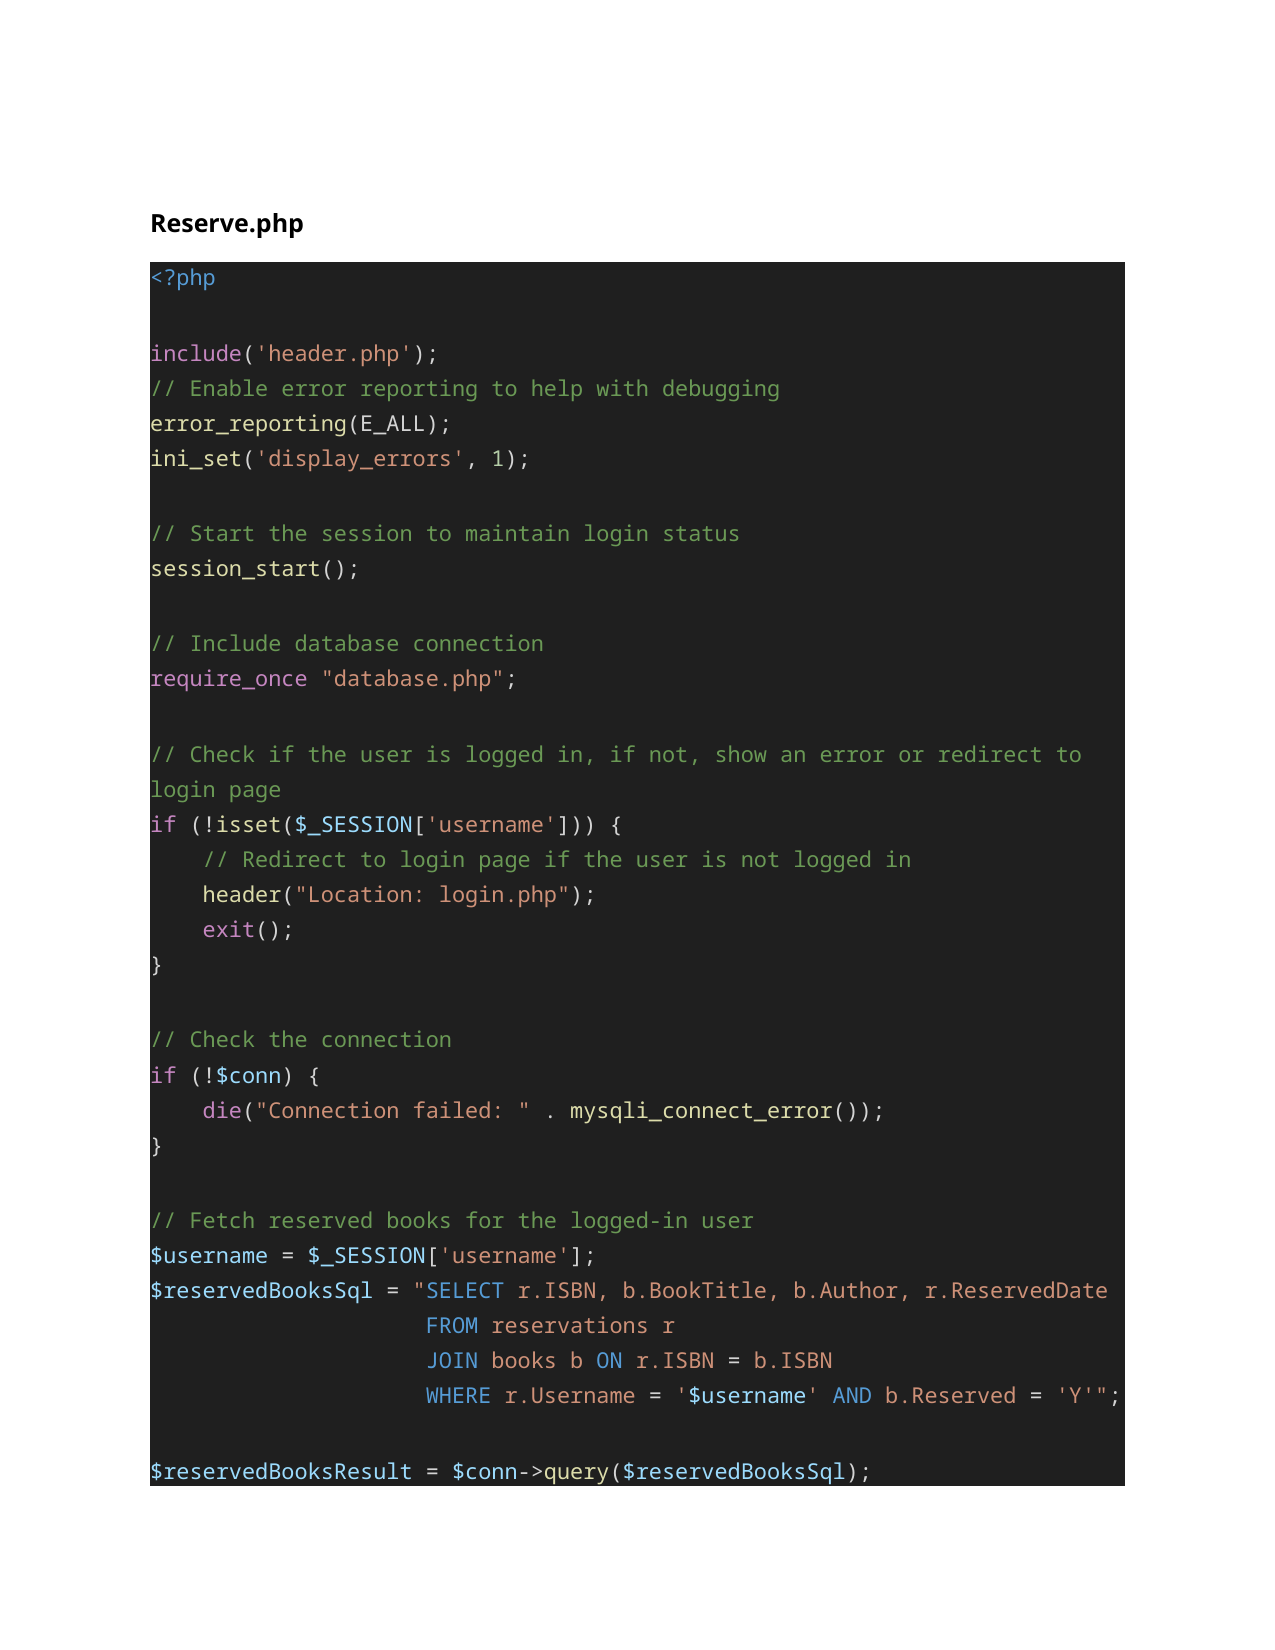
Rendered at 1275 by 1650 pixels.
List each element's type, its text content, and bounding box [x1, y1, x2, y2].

text die("Connection failed: " . mysqli_connect_error()); [150, 1095, 1125, 1124]
text // Enable error reporting to help with debugging [150, 373, 1125, 402]
text include('header.php'); [150, 337, 1125, 367]
text } [150, 1130, 1125, 1159]
text if (!isset($_SESSION['username'])) { [150, 809, 1125, 839]
text FROM reservations r [150, 1310, 1125, 1340]
text // Start the session to maintain login status [150, 518, 1125, 548]
text <?php [150, 262, 1125, 292]
text require_once "database.php"; [150, 663, 1125, 693]
text // Check if the user is logged in, if not, show an error or redirect to login page [150, 739, 1125, 803]
text if (!$conn) { [150, 1059, 1125, 1089]
text Reserve.php [150, 206, 1125, 240]
text JOIN books b ON r.ISBN = b.ISBN [150, 1345, 1125, 1375]
text WHERE r.Username = '$username' AND b.Reserved = 'Y'"; [150, 1381, 1125, 1410]
text header("Location: login.php"); [150, 879, 1125, 909]
text // Include database connection [150, 628, 1125, 658]
text $reservedBooksResult = $conn->query($reservedBooksSql); [150, 1456, 1125, 1486]
text } [150, 949, 1125, 979]
text error_reporting(E_ALL); [150, 408, 1125, 437]
text // Redirect to login page if the user is not logged in [150, 844, 1125, 874]
text // Check the connection [150, 1024, 1125, 1054]
text $username = $_SESSION['username']; [150, 1240, 1125, 1270]
text exit(); [150, 914, 1125, 944]
text // Fetch reserved books for the logged-in user [150, 1205, 1125, 1235]
text ini_set('display_errors', 1); [150, 443, 1125, 473]
text $reservedBooksSql = "SELECT r.ISBN, b.BookTitle, b.Author, r.ReservedDate [150, 1275, 1125, 1305]
text session_start(); [150, 553, 1125, 583]
